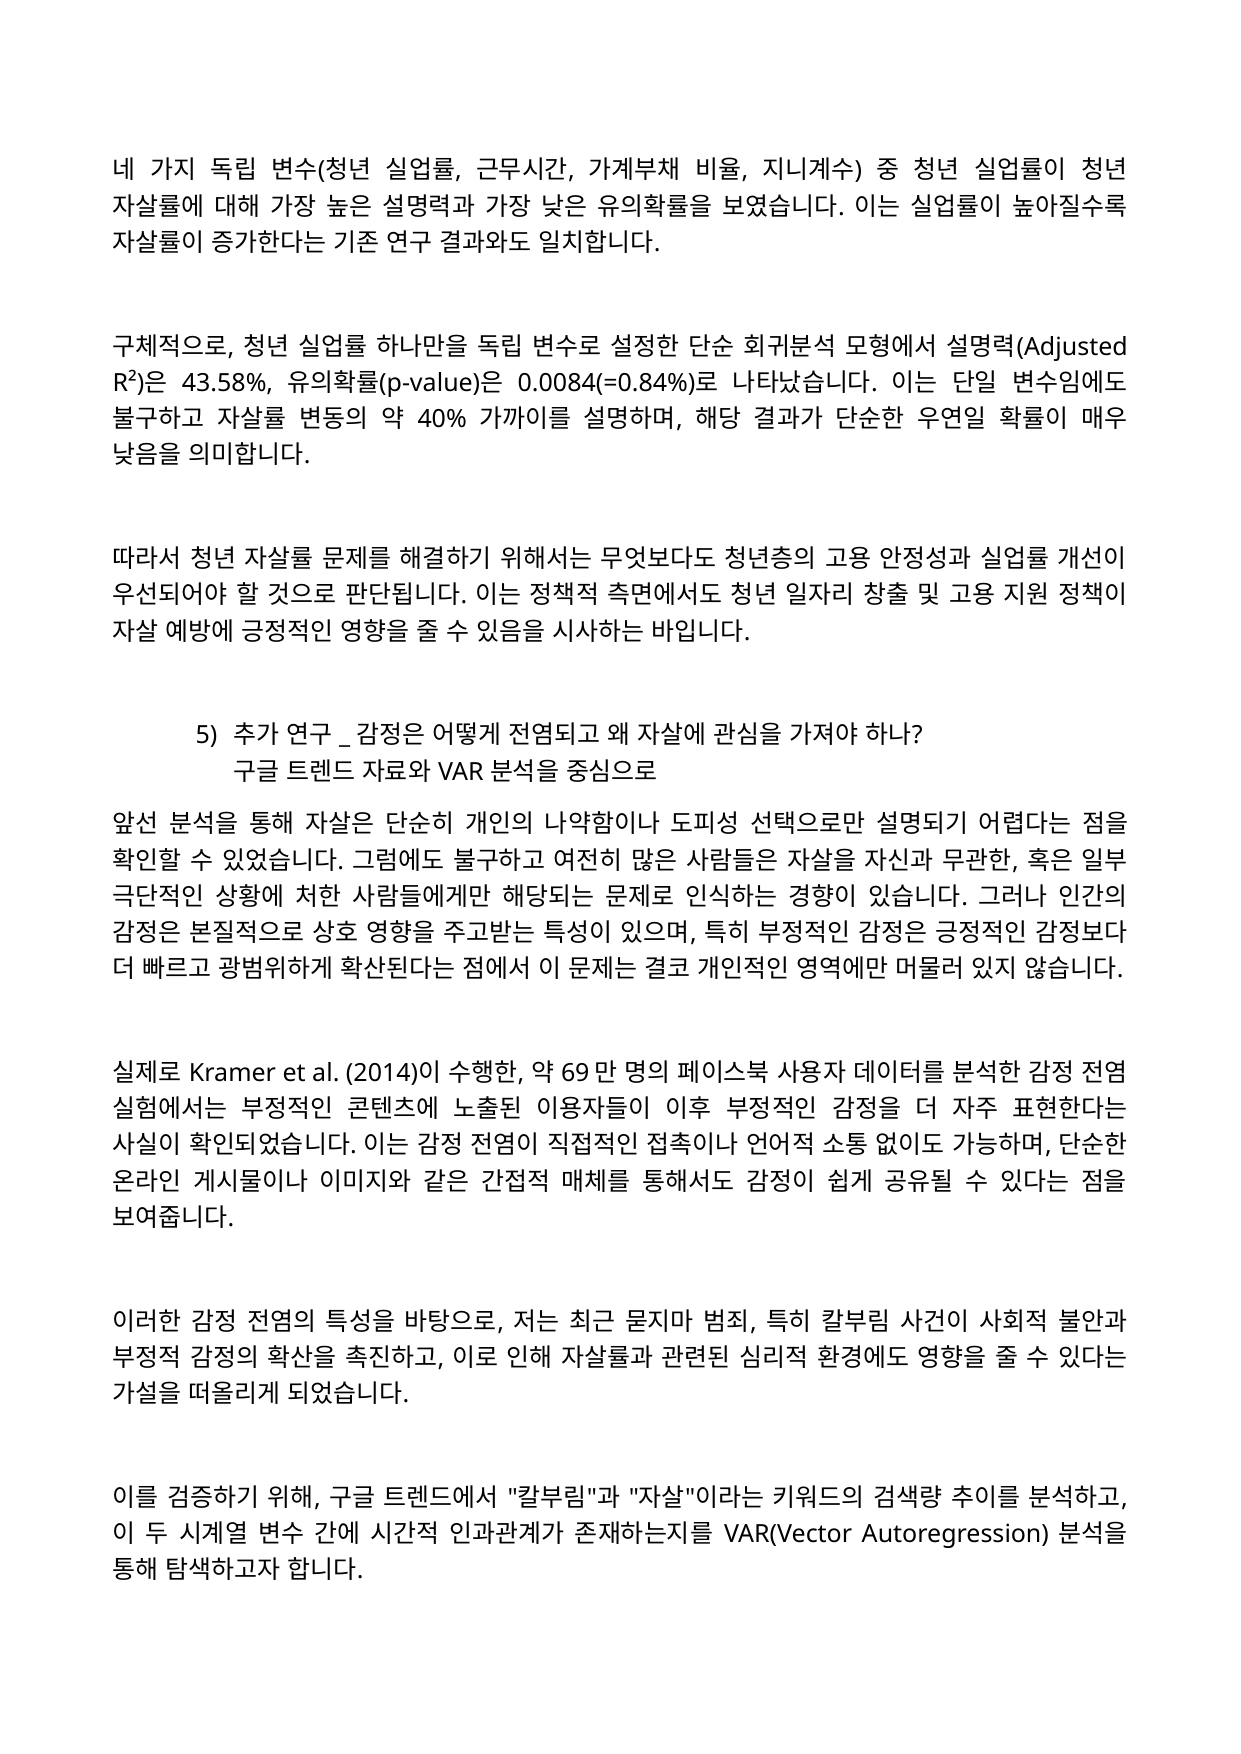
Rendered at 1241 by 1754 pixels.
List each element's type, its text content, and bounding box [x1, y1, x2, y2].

list 구글 트렌드 자료와 VAR 분석을 중심으로 [233, 751, 1128, 787]
text 따라서 청년 자살률 문제를 해결하기 위해서는 무엇보다도 청년층의 고용 안정성과 실업률 개선이 우선되어야 할 것으로 판단됩니다. 이는 정책적 측면에서도 청년 일자리 창출 및 고용 지원 정책이 자살 예방에 긍정적인 영향을 줄 수 있음을 시사하는 바입니다. [112, 538, 1128, 647]
text 실제로 Kramer et al. (2014)이 수행한, 약 69만 명의 페이스북 사용자 데이터를 분석한 감정 전염 실험에서는 부정적인 콘텐츠에 노출된 이용자들이 이후 부정적인 감정을 더 자주 표현한다는 사실이 확인되었습니다. 이는 감정 전염이 직접적인 접촉이나 언어적 소통 없이도 가능하며, 단순한 온라인 게시물이나 이미지와 같은 간접적 매체를 통해서도 감정이 쉽게 공유될 수 있다는 점을 보여줍니다. [112, 1052, 1128, 1234]
text 이러한 감정 전염의 특성을 바탕으로, 저는 최근 묻지마 범죄, 특히 칼부림 사건이 사회적 불안과 부정적 감정의 확산을 촉진하고, 이로 인해 자살률과 관련된 심리적 환경에도 영향을 줄 수 있다는 가설을 떠올리게 되었습니다. [112, 1301, 1128, 1410]
text 이를 검증하기 위해, 구글 트렌드에서 "칼부림"과 "자살"이라는 키워드의 검색량 추이를 분석하고, 이 두 시계열 변수 간에 시간적 인과관계가 존재하는지를 VAR(Vector Autoregression) 분석을 통해 탐색하고자 합니다. [112, 1477, 1128, 1586]
text 네 가지 독립 변수(청년 실업률, 근무시간, 가계부채 비율, 지니계수) 중 청년 실업률이 청년 자살률에 대해 가장 높은 설명력과 가장 낮은 유의확률을 보였습니다. 이는 실업률이 높아질수록 자살률이 증가한다는 기존 연구 결과와도 일치합니다. [112, 150, 1128, 259]
text 구체적으로, 청년 실업률 하나만을 독립 변수로 설정한 단순 회귀분석 모형에서 설명력(Adjusted R²)은 43.58%, 유의확률(p-value)은 0.0084(=0.84%)로 나타났습니다. 이는 단일 변수임에도 불구하고 자살률 변동의 약 40% 가까이를 설명하며, 해당 결과가 단순한 우연일 확률이 매우 낮음을 의미합니다. [112, 326, 1128, 471]
list 추가 연구 _ 감정은 어떻게 전염되고 왜 자살에 관심을 가져야 하나? [195, 715, 1128, 751]
text 앞선 분석을 통해 자살은 단순히 개인의 나약함이나 도피성 선택으로만 설명되기 어렵다는 점을 확인할 수 있었습니다. 그럼에도 불구하고 여전히 많은 사람들은 자살을 자신과 무관한, 혹은 일부 극단적인 상황에 처한 사람들에게만 해당되는 문제로 인식하는 경향이 있습니다. 그러나 인간의 감정은 본질적으로 상호 영향을 주고받는 특성이 있으며, 특히 부정적인 감정은 긍정적인 감정보다 더 빠르고 광범위하게 확산된다는 점에서 이 문제는 결코 개인적인 영역에만 머물러 있지 않습니다. [112, 804, 1128, 985]
